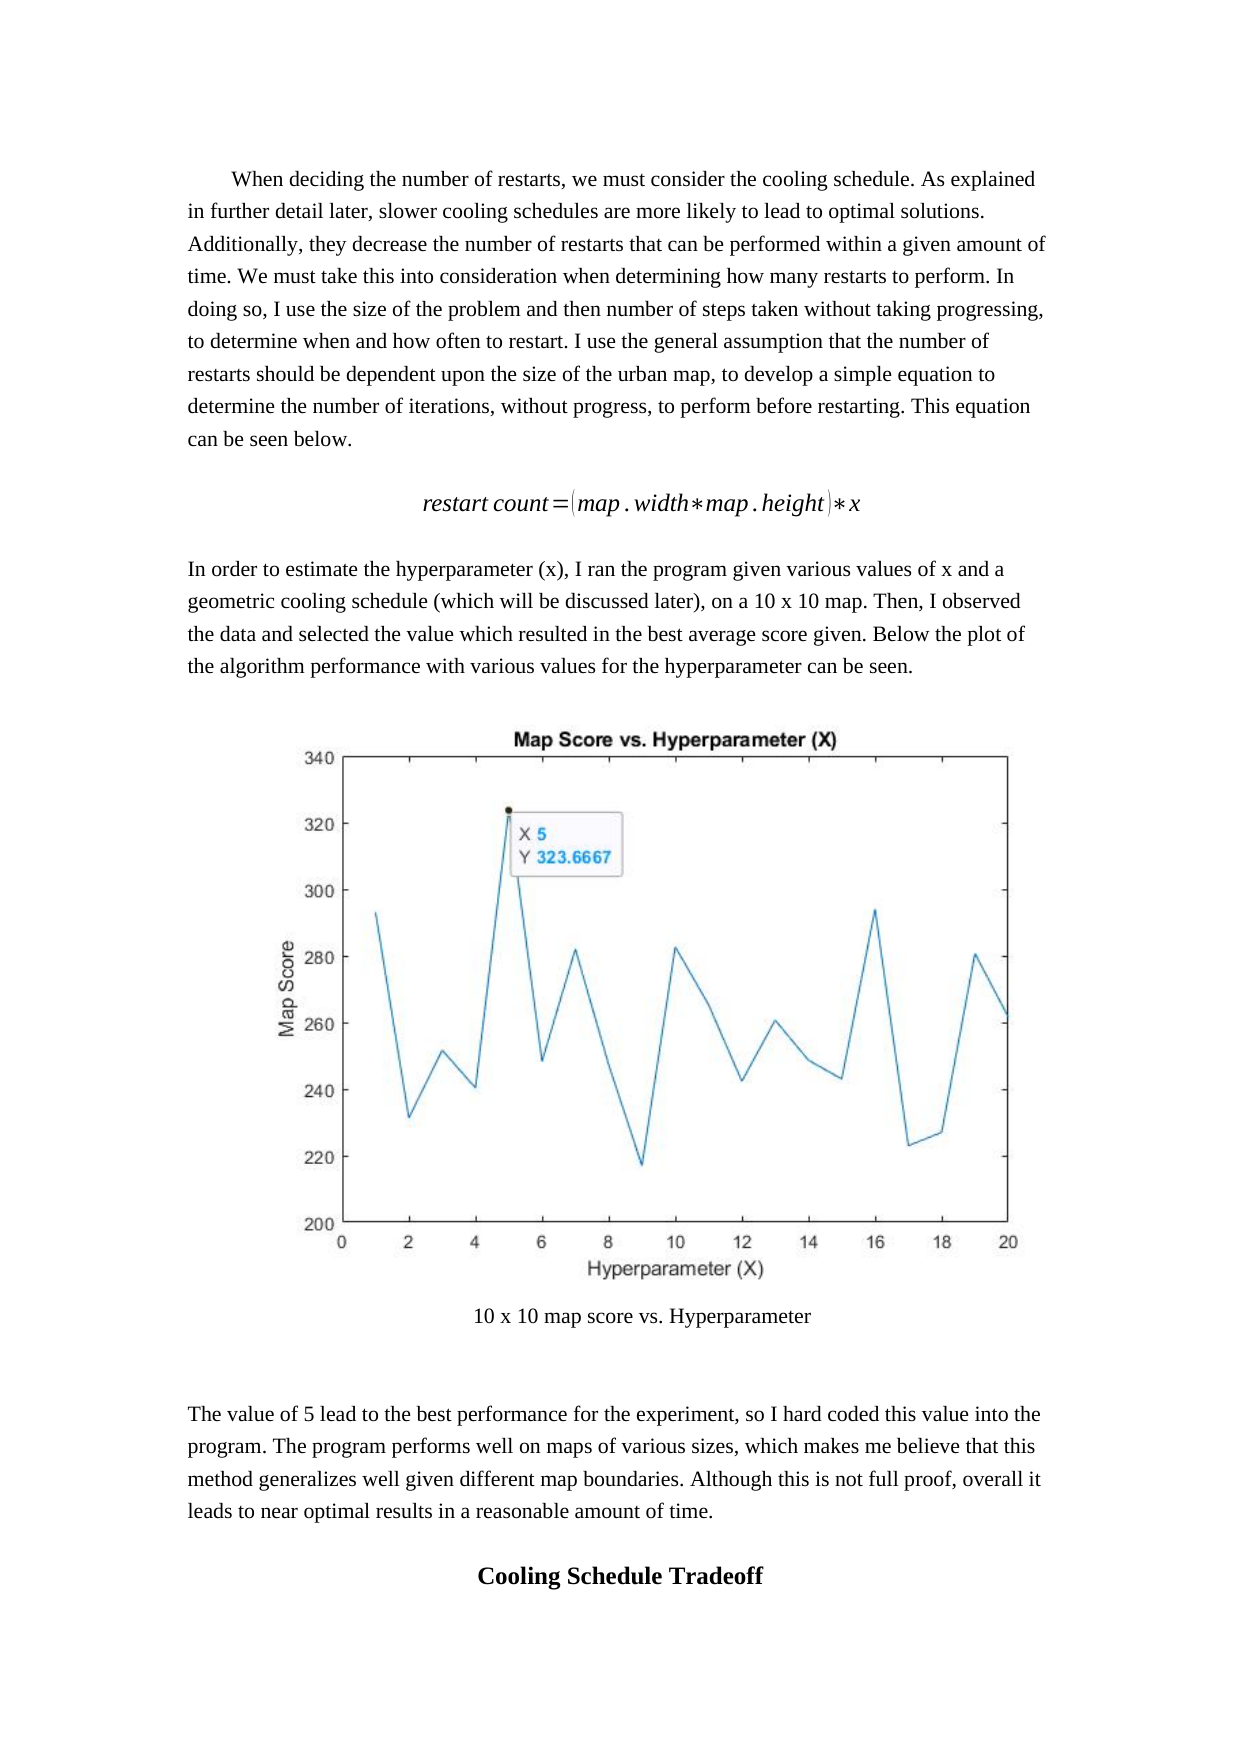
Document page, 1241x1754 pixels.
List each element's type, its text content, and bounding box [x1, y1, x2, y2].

text In order to estimate the hyperparameter (x), I ran the program given various values of x and a geometric cooling schedule (which will be discussed later), on a 10 x 10 map. Then, I observed the data and selected the value which resulted in the best average score given. Below the plot of the algorithm performance with various values for the hyperparameter can be seen. [187, 552, 1053, 682]
text When deciding the number of restarts, we must consider the cooling schedule. As explained in further detail later, slower cooling schedules are more likely to lead to optimal solutions. Additionally, they decrease the number of restarts that can be performed within a given amount of time. We must take this into consideration when determining how many restarts to perform. In doing so, I use the size of the problem and then number of steps taken without taking progressing, to determine when and how often to restart. I use the general assumption that the number of restarts should be dependent upon the size of the urban map, to develop a simple equation to determine the number of iterations, without progress, to perform before restarting. This equation can be seen below. [187, 162, 1053, 454]
text 10 x 10 map score vs. Hyperparameter [187, 1299, 1053, 1332]
text The value of 5 lead to the best performance for the experiment, so I hard coded this value into the program. The program performs well on maps of various sizes, which makes me believe that this method generalizes well given different map boundaries. Although this is not full proof, overall it leads to near optimal results in a reasonable amount of time. [187, 1397, 1053, 1527]
picture [231, 714, 1089, 1285]
text Cooling Schedule Tradeoff [187, 1559, 1053, 1592]
